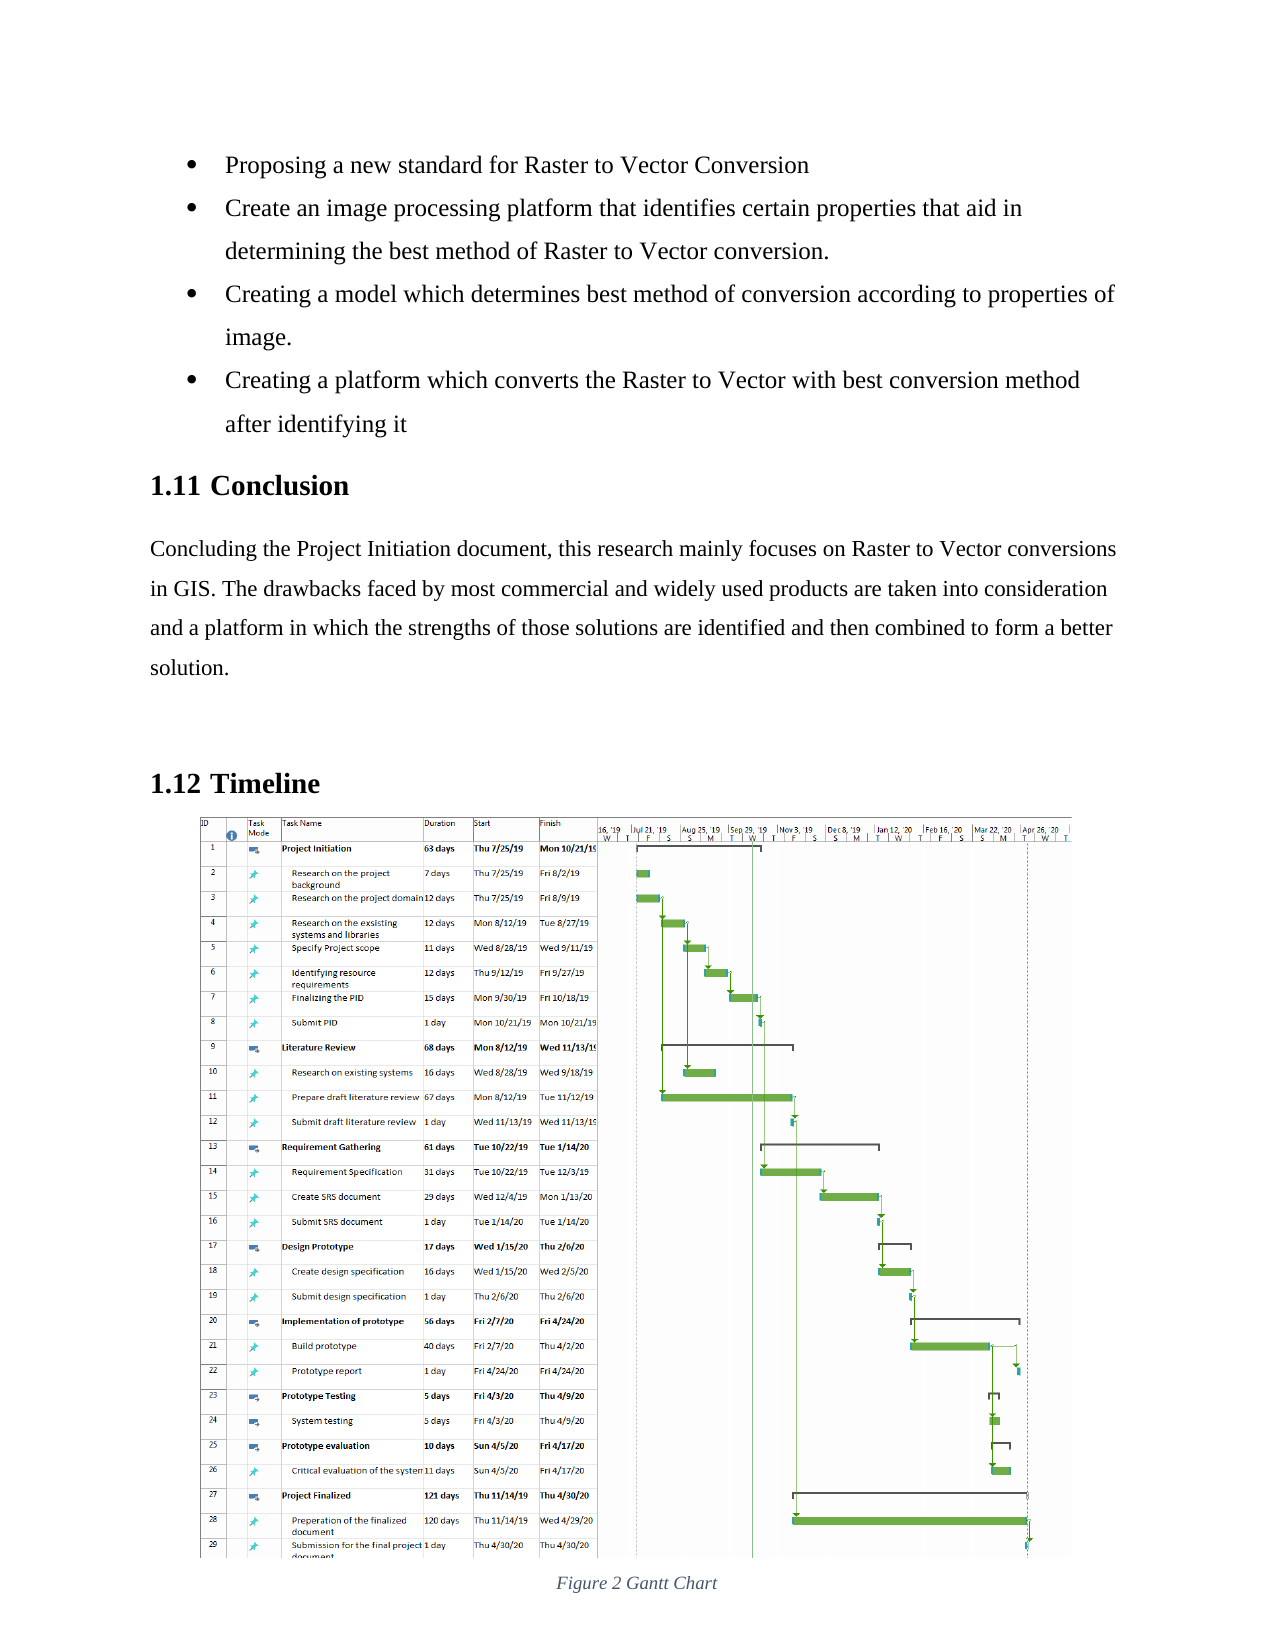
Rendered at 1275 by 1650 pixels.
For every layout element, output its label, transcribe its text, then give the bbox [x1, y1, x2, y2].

list Create an image processing platform that identifies certain properties that aid in determining the best method of Raster to Vector conversion. [187, 193, 1125, 265]
list Proposing a new standard for Raster to Vector Conversion [187, 150, 1125, 179]
subtitle Timeline [150, 766, 1125, 800]
text Concluding the Project Initiation document, this research mainly focuses on Raster to Vector conversions in GIS. The drawbacks faced by most commercial and widely used products are taken into consideration and a platform in which the strengths of those solutions are identified and then combined to form a better solution. [150, 536, 1125, 680]
list Creating a platform which converts the Raster to Vector with best conversion method after identifying it [187, 366, 1125, 437]
picture [200, 817, 1072, 1557]
list Creating a model which determines best method of conversion according to properties of image. [187, 279, 1125, 351]
subtitle Conclusion [150, 468, 1125, 502]
